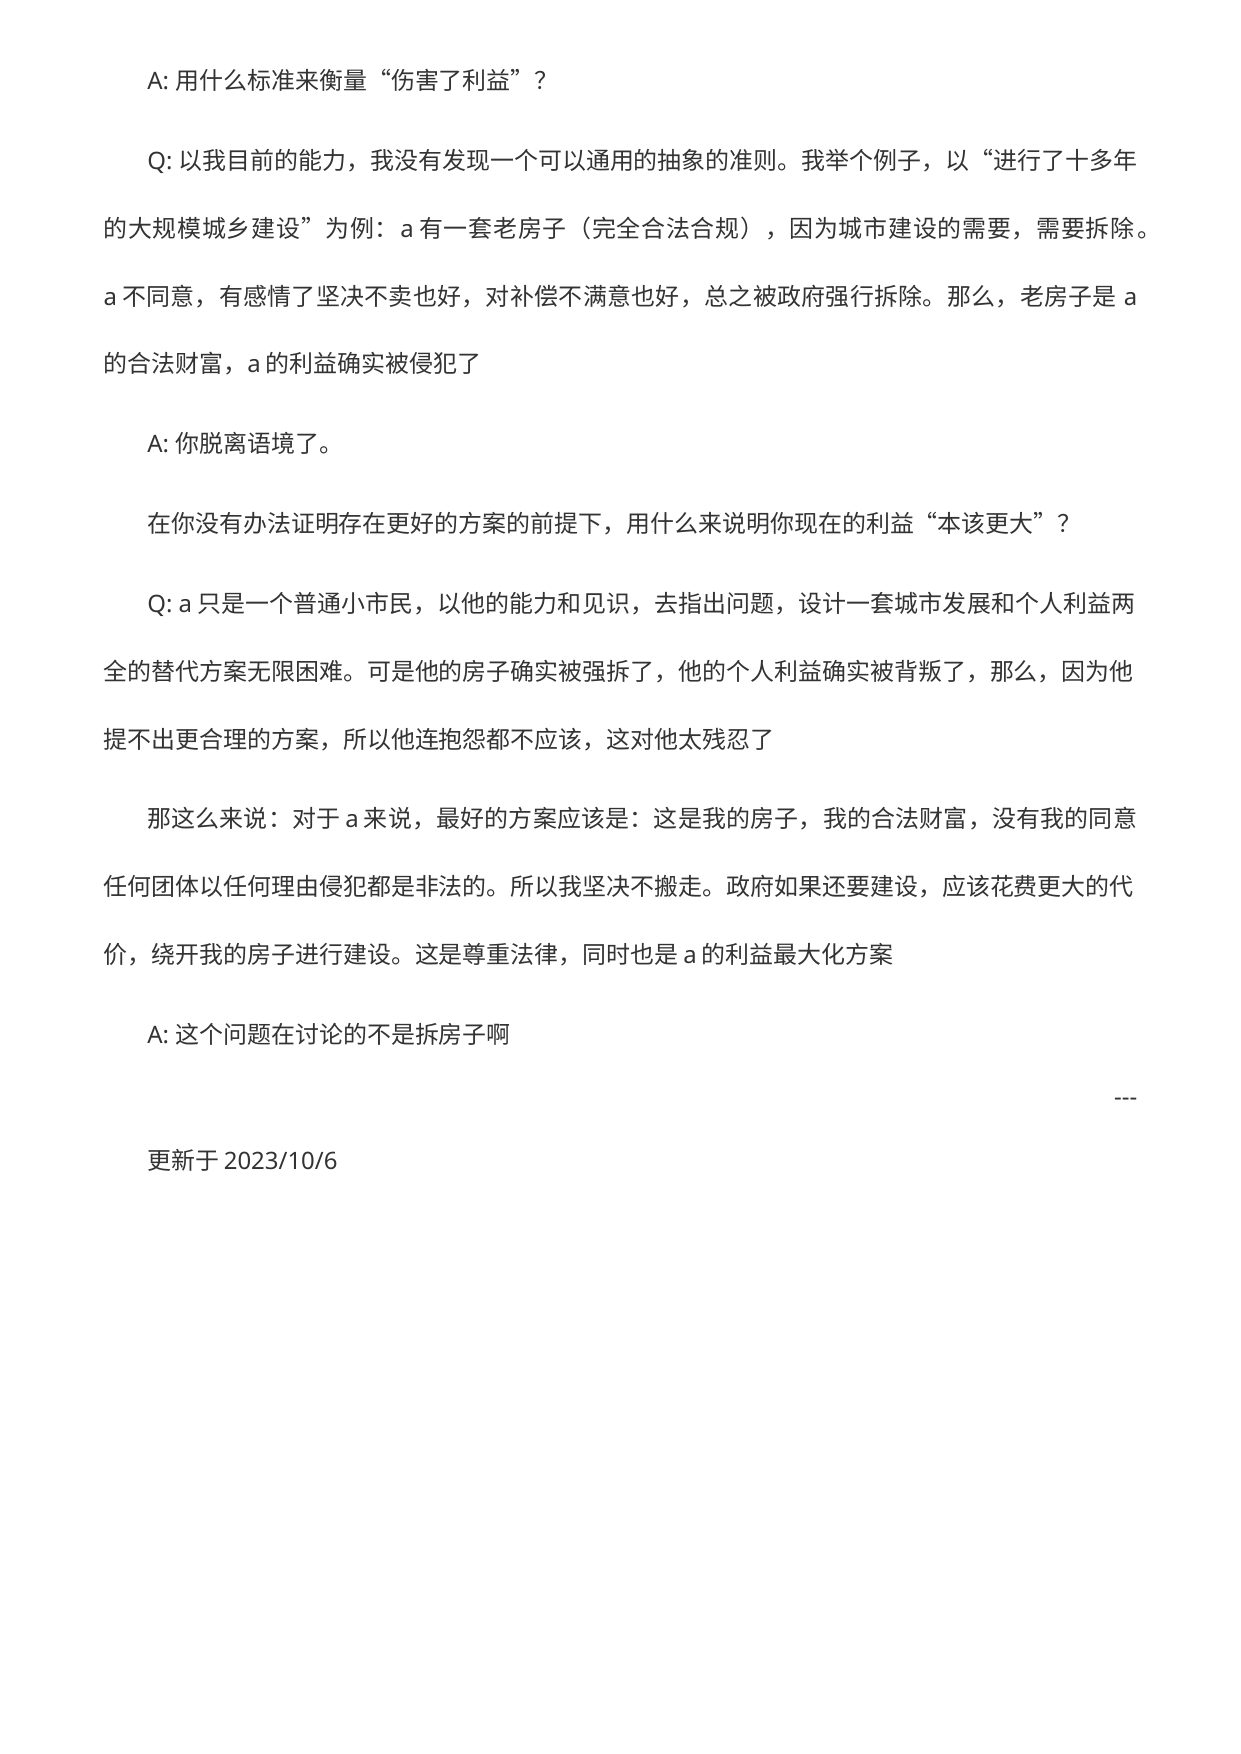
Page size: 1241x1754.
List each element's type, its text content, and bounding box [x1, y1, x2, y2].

text Q: a只是一个普通小市民，以他的能力和见识，去指出问题，设计一套城市发展和个人利益两全的替代方案无限困难。可是他的房子确实被强拆了，他的个人利益确实被背叛了，那么，因为他提不出更合理的方案，所以他连抱怨都不应该，这对他太残忍了 [103, 568, 1137, 772]
text 在你没有办法证明存在更好的方案的前提下，用什么来说明你现在的利益“本该更大”？ [103, 488, 1137, 556]
text A: 这个问题在讨论的不是拆房子啊 [103, 999, 1137, 1067]
text 更新于2023/10/6 [103, 1125, 1137, 1193]
text A: 用什么标准来衡量“伤害了利益”？ [103, 45, 1137, 113]
text --- [103, 1079, 1137, 1113]
text 那这么来说：对于a来说，最好的方案应该是：这是我的房子，我的合法财富，没有我的同意，任何团体以任何理由侵犯都是非法的。所以我坚决不搬走。政府如果还要建设，应该花费更大的代价，绕开我的房子进行建设。这是尊重法律，同时也是a的利益最大化方案 [103, 783, 1137, 987]
text A: 你脱离语境了。 [103, 408, 1137, 476]
text Q: 以我目前的能力，我没有发现一个可以通用的抽象的准则。我举个例子，以“进行了十多年的大规模城乡建设”为例：a有一套老房子（完全合法合规），因为城市建设的需要，需要拆除。a不同意，有感情了坚决不卖也好，对补偿不满意也好，总之被政府强行拆除。那么，老房子是a的合法财富，a的利益确实被侵犯了 [103, 125, 1137, 396]
